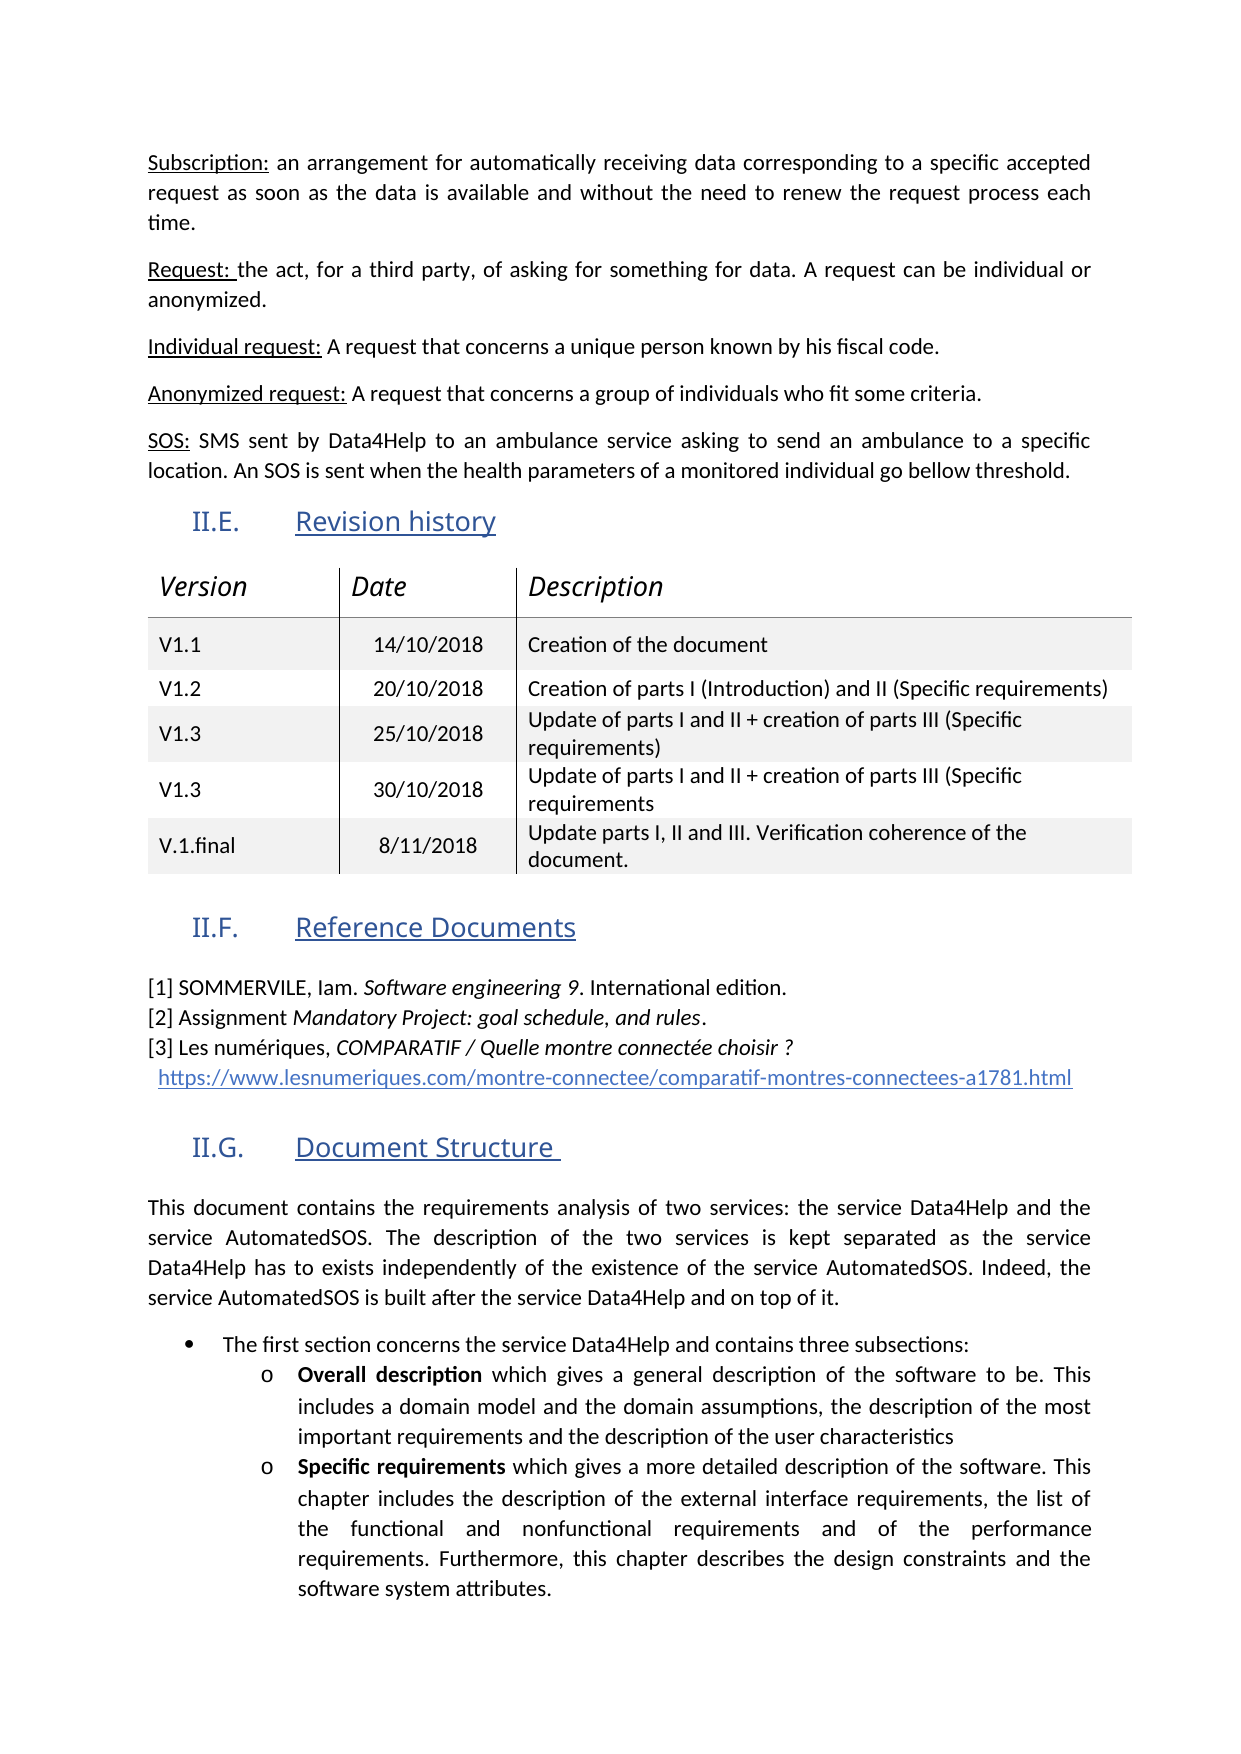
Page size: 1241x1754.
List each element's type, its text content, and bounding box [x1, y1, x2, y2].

table_cell Creation of parts I (Introduction) and II (Specific requirements) [517, 670, 1132, 706]
list The first section concerns the service Data4Help and contains three subsections: [185, 1330, 1093, 1358]
table_cell 14/10/2018 [340, 618, 516, 670]
list Specific requirements which gives a more detailed description of the software. This chapter includes the description of the external interface requirements, the list of the functional and nonfunctional requirements and of the performance requirements. Furthermore, this chapter describes the design constraints and the software system attributes. [260, 1452, 1093, 1602]
table_cell 30/10/2018 [340, 762, 516, 818]
table_header Date [340, 568, 516, 617]
text Subscription: an arrangement for automatically receiving data corresponding to a specific accepted request as soon as the data is available and without the need to renew the request process each time. [148, 148, 1093, 236]
text SOS: SMS sent by Data4Help to an ambulance service asking to send an ambulance to a specific location. An SOS is sent when the health parameters of a monitored individual go bellow threshold. [148, 426, 1093, 484]
text Individual request: A request that concerns a unique person known by his fiscal code. [148, 332, 1093, 360]
subtitle Revision history [192, 503, 1093, 540]
text [2] Assignment Mandatory Project: goal schedule, and rules. [148, 1003, 1093, 1031]
text https://www.lesnumeriques.com/montre-connectee/comparatif-montres-connectees-a1781.html [148, 1063, 1093, 1091]
text [1] SOMMERVILE, Iam. Software engineering 9. International edition. [148, 973, 1093, 1001]
table_cell 20/10/2018 [340, 670, 516, 706]
table_cell V1.3 [148, 706, 339, 762]
subtitle Document Structure [192, 1128, 1093, 1165]
list Overall description which gives a general description of the software to be. This includes a domain model and the domain assumptions, the description of the most important requirements and the description of the user characteristics [260, 1361, 1093, 1450]
table_header Description [517, 568, 1132, 617]
table_cell Update of parts I and II + creation of parts III (Specific requirements [517, 762, 1132, 818]
text This document contains the requirements analysis of two services: the service Data4Help and the service AutomatedSOS. The description of the two services is kept separated as the service Data4Help has to exists independently of the existence of the service AutomatedSOS. Indeed, the service AutomatedSOS is built after the service Data4Help and on top of it. [148, 1193, 1093, 1311]
table_header Version [148, 568, 339, 617]
text Anonymized request: A request that concerns a group of individuals who fit some criteria. [148, 379, 1093, 407]
table_cell V1.3 [148, 762, 339, 818]
table_cell V1.2 [148, 670, 339, 706]
text [3] Les numériques, COMPARATIF / Quelle montre connectée choisir ? [148, 1033, 1093, 1061]
table_cell V.1.final [148, 818, 339, 874]
table_cell 25/10/2018 [340, 706, 516, 762]
table_cell V1.1 [148, 618, 339, 670]
table_cell Update parts I, II and III. Verification coherence of the document. [517, 818, 1132, 874]
text Request: the act, for a third party, of asking for something for data. A request can be individual or anonymized. [148, 255, 1093, 313]
table_cell Creation of the document [517, 618, 1132, 670]
table_cell Update of parts I and II + creation of parts III (Specific requirements) [517, 706, 1132, 762]
table_cell 8/11/2018 [340, 818, 516, 874]
subtitle Reference Documents [192, 908, 1093, 945]
